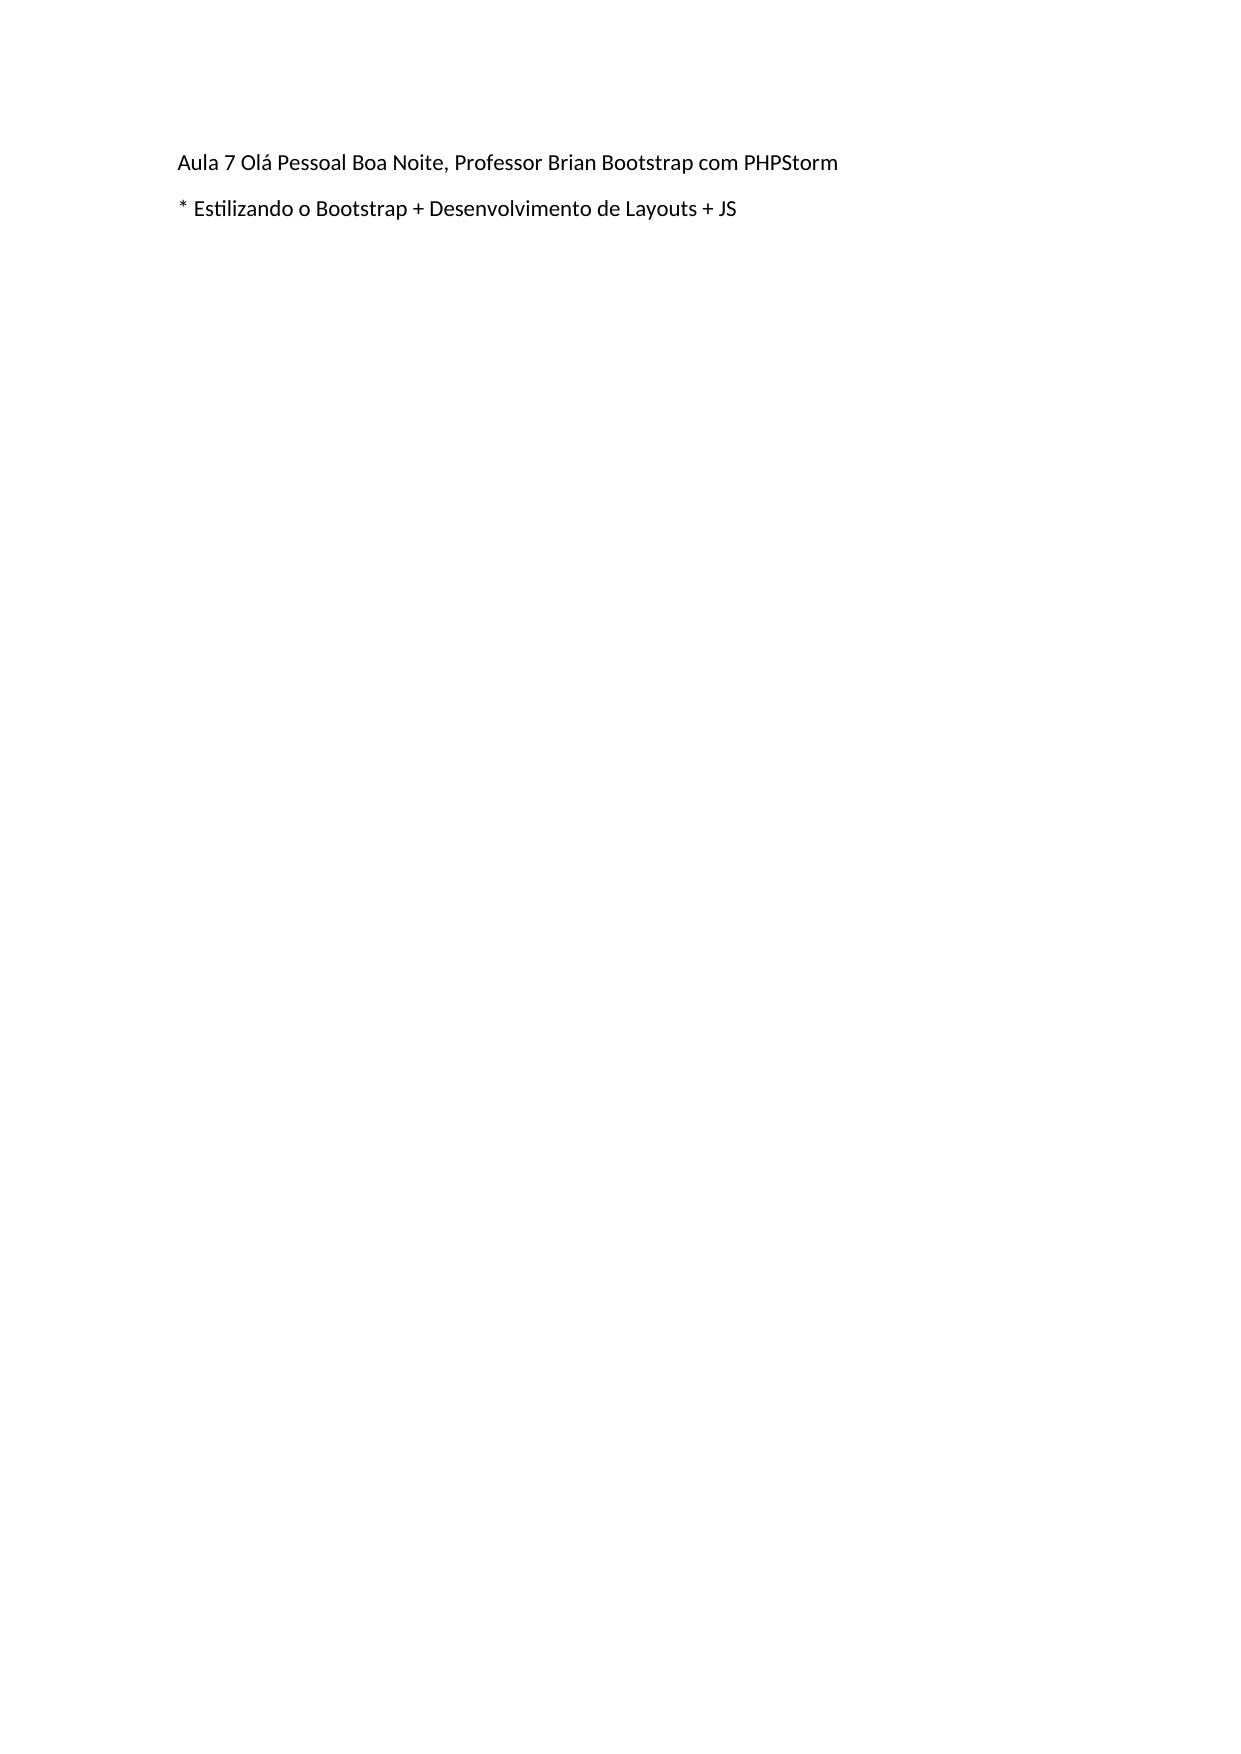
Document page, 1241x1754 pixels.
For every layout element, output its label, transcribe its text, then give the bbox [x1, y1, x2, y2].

text Aula 7 Olá Pessoal Boa Noite, Professor Brian Bootstrap com PHPStorm [177, 148, 1063, 176]
text * Estilizando o Bootstrap + Desenvolvimento de Layouts + JS [177, 194, 1063, 222]
